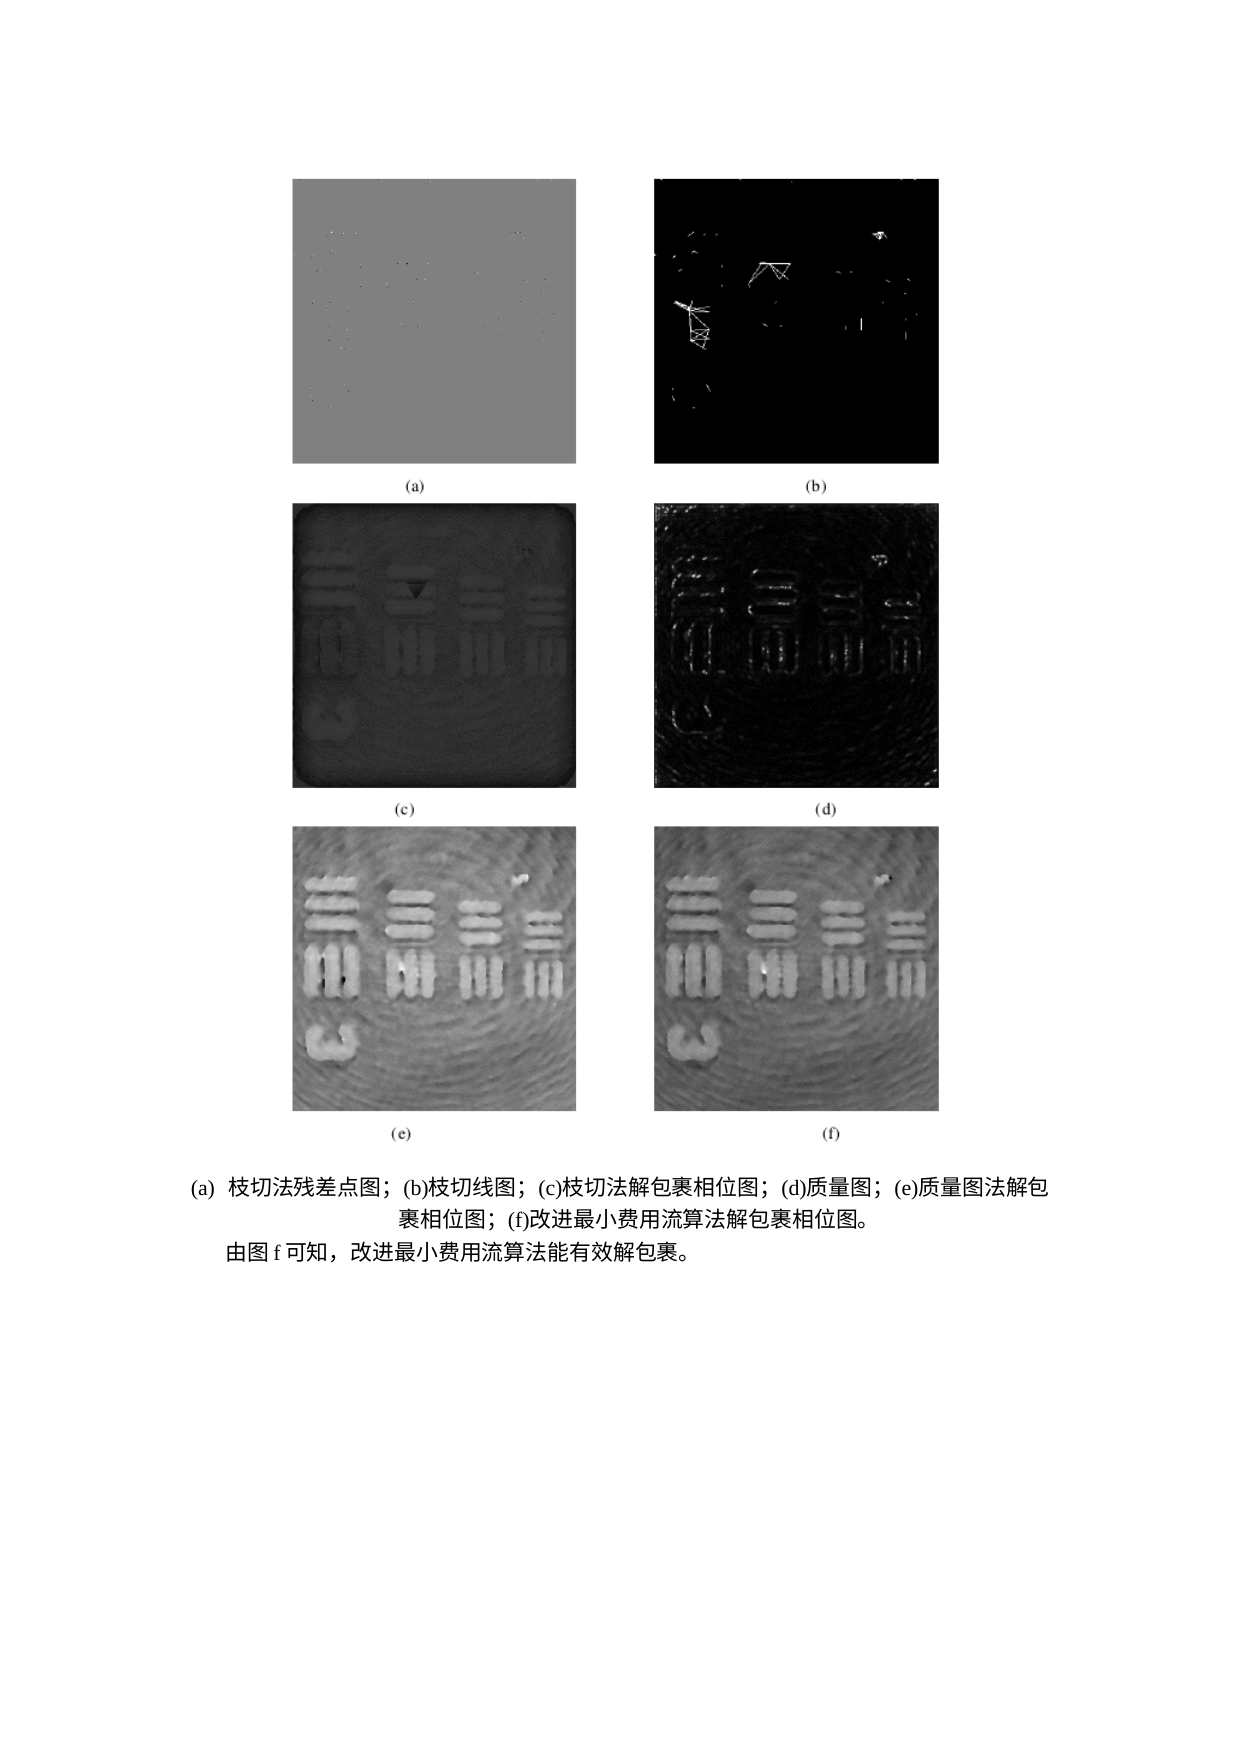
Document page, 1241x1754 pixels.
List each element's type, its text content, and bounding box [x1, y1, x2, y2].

list 由图f可知，改进最小费用流算法能有效解包裹。 [225, 1234, 1053, 1267]
picture [265, 162, 975, 1152]
list 枝切法残差点图；(b)枝切线图；(c)枝切法解包裹相位图；(d)质量图；(e)质量图法解包裹相位图；(f)改进最小费用流算法解包裹相位图。 [187, 1169, 1053, 1234]
